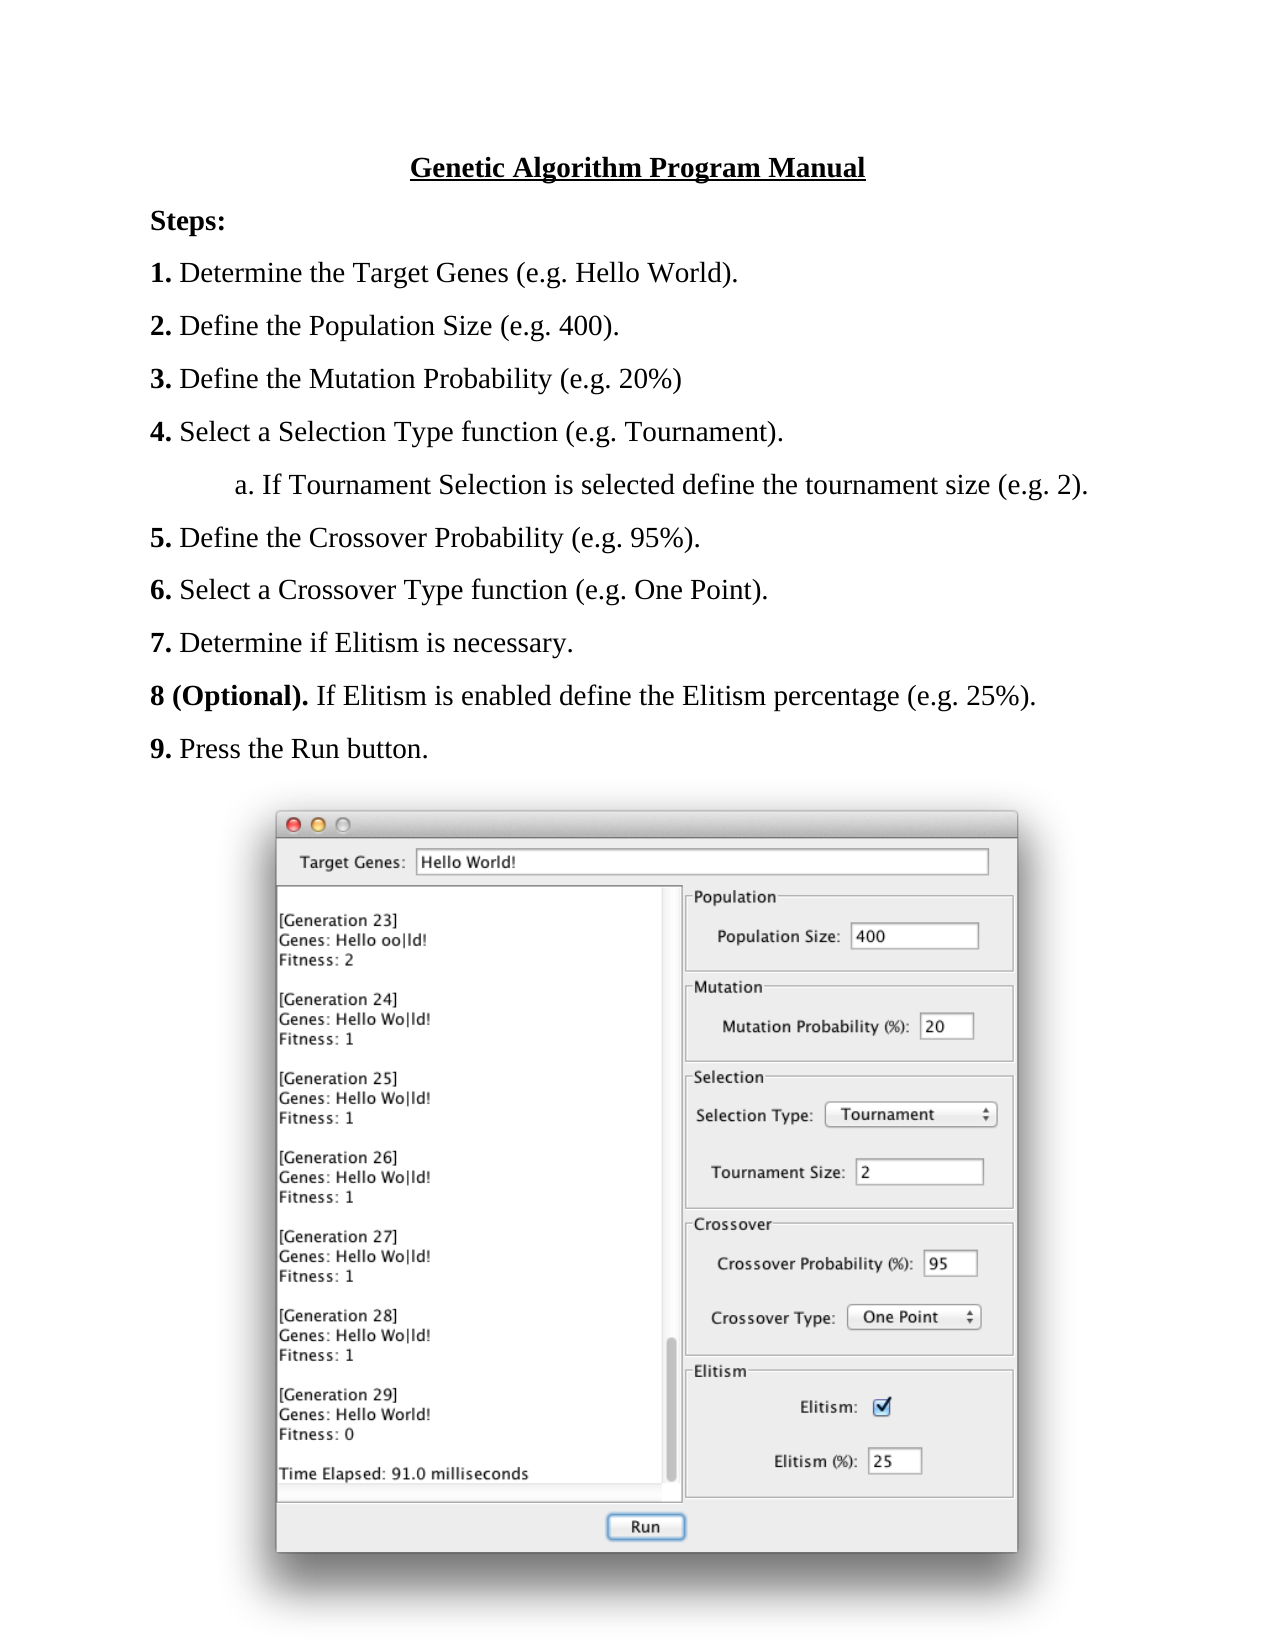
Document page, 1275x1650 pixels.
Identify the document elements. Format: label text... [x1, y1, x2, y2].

text 3. Define the Mutation Probability (e.g. 20%) [150, 361, 1125, 395]
text 1. Determine the Target Genes (e.g. Hello World). [150, 256, 1125, 289]
text 9. Press the Run button. [150, 731, 1125, 764]
text 2. Define the Population Size (e.g. 400). [150, 308, 1125, 342]
text 5. Define the Crossover Probability (e.g. 95%). [150, 520, 1125, 553]
text Genetic Algorithm Program Manual [150, 150, 1125, 183]
text 6. Select a Crossover Type function (e.g. One Point). [150, 572, 1125, 606]
picture [206, 768, 1088, 1650]
text a. If Tournament Selection is selected define the tournament size (e.g. 2). [234, 467, 1125, 500]
text Steps: [150, 203, 1125, 236]
text 8 (Optional). If Elitism is enabled define the Elitism percentage (e.g. 25%). [150, 678, 1125, 712]
text 4. Select a Selection Type function (e.g. Tournament). [150, 414, 1125, 448]
text 7. Determine if Elitism is necessary. [150, 625, 1125, 659]
